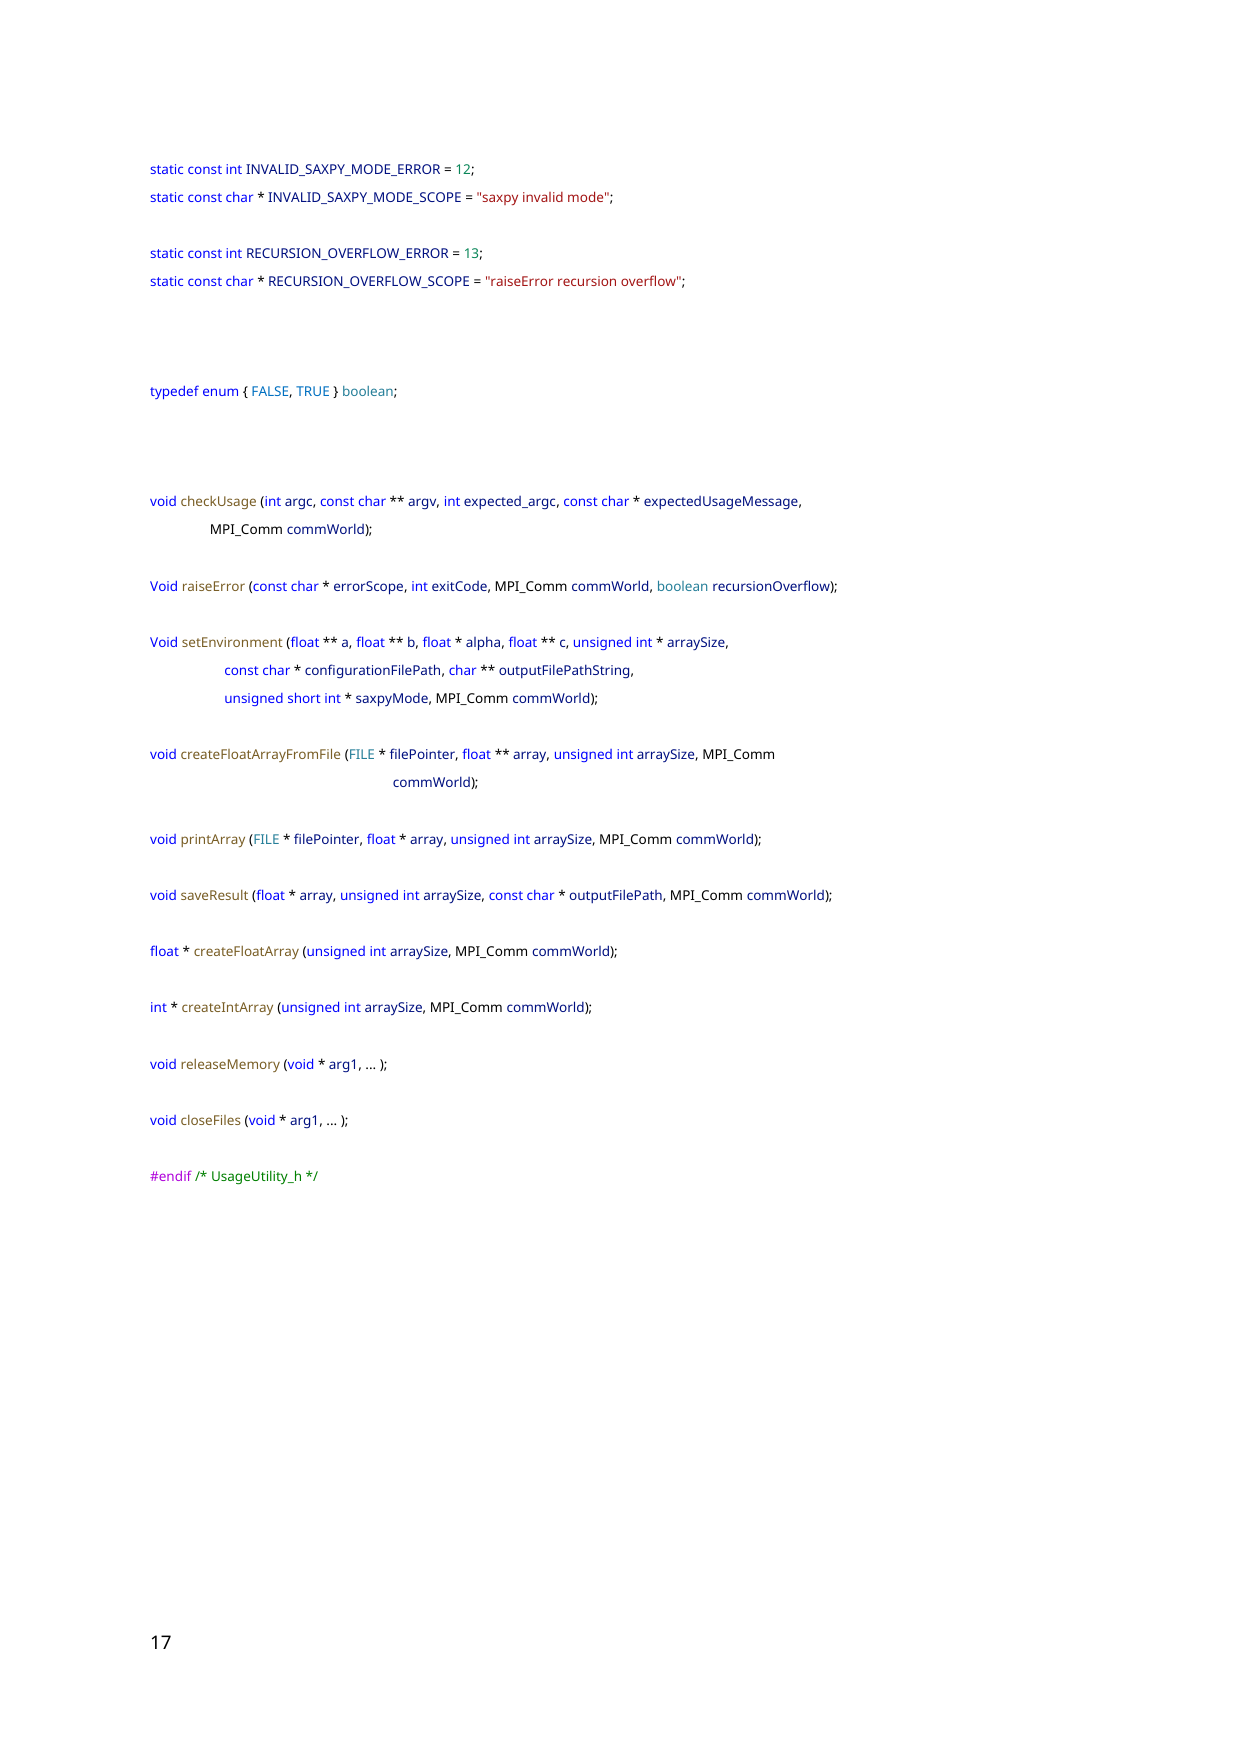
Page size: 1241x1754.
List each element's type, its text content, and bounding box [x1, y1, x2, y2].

text void releaseMemory (void * arg1, ... ); [150, 1045, 1090, 1073]
text static const int INVALID_SAXPY_MODE_ERROR = 12; [150, 150, 1090, 178]
text float * createFloatArray (unsigned int arraySize, MPI_Comm commWorld); [150, 932, 1090, 961]
text Void raiseError (const char * errorScope, int exitCode, MPI_Comm commWorld, boolean recursionOverflow); [150, 567, 1090, 595]
text void checkUsage (int argc, const char ** argv, int expected_argc, const char * expectedUsageMessage, [150, 482, 1090, 511]
text Void setEnvironment (float ** a, float ** b, float * alpha, float ** c, unsigned int * arraySize, [150, 623, 1090, 651]
text unsigned short int * saxpyMode, MPI_Comm commWorld); [150, 679, 1090, 707]
text static const char * INVALID_SAXPY_MODE_SCOPE = "saxpy invalid mode"; [150, 178, 1090, 206]
text void printArray (FILE * filePointer, float * array, unsigned int arraySize, MPI_Comm commWorld); [150, 820, 1090, 848]
text void createFloatArrayFromFile (FILE * filePointer, float ** array, unsigned int arraySize, MPI_Comm [150, 736, 1090, 764]
text commWorld); [150, 764, 1090, 792]
text static const int RECURSION_OVERFLOW_ERROR = 13; [150, 234, 1090, 262]
text void saveResult (float * array, unsigned int arraySize, const char * outputFilePath, MPI_Comm commWorld); [150, 876, 1090, 904]
text typedef enum { FALSE, TRUE } boolean; [150, 372, 1090, 401]
text void closeFiles (void * arg1, ... ); [150, 1101, 1090, 1129]
text int * createIntArray (unsigned int arraySize, MPI_Comm commWorld); [150, 989, 1090, 1017]
text MPI_Comm commWorld); [150, 511, 1090, 539]
text #endif /* UsageUtility_h */ [150, 1157, 1090, 1186]
text static const char * RECURSION_OVERFLOW_SCOPE = "raiseError recursion overflow"; [150, 262, 1090, 291]
text const char * configurationFilePath, char ** outputFilePathString, [150, 651, 1090, 679]
